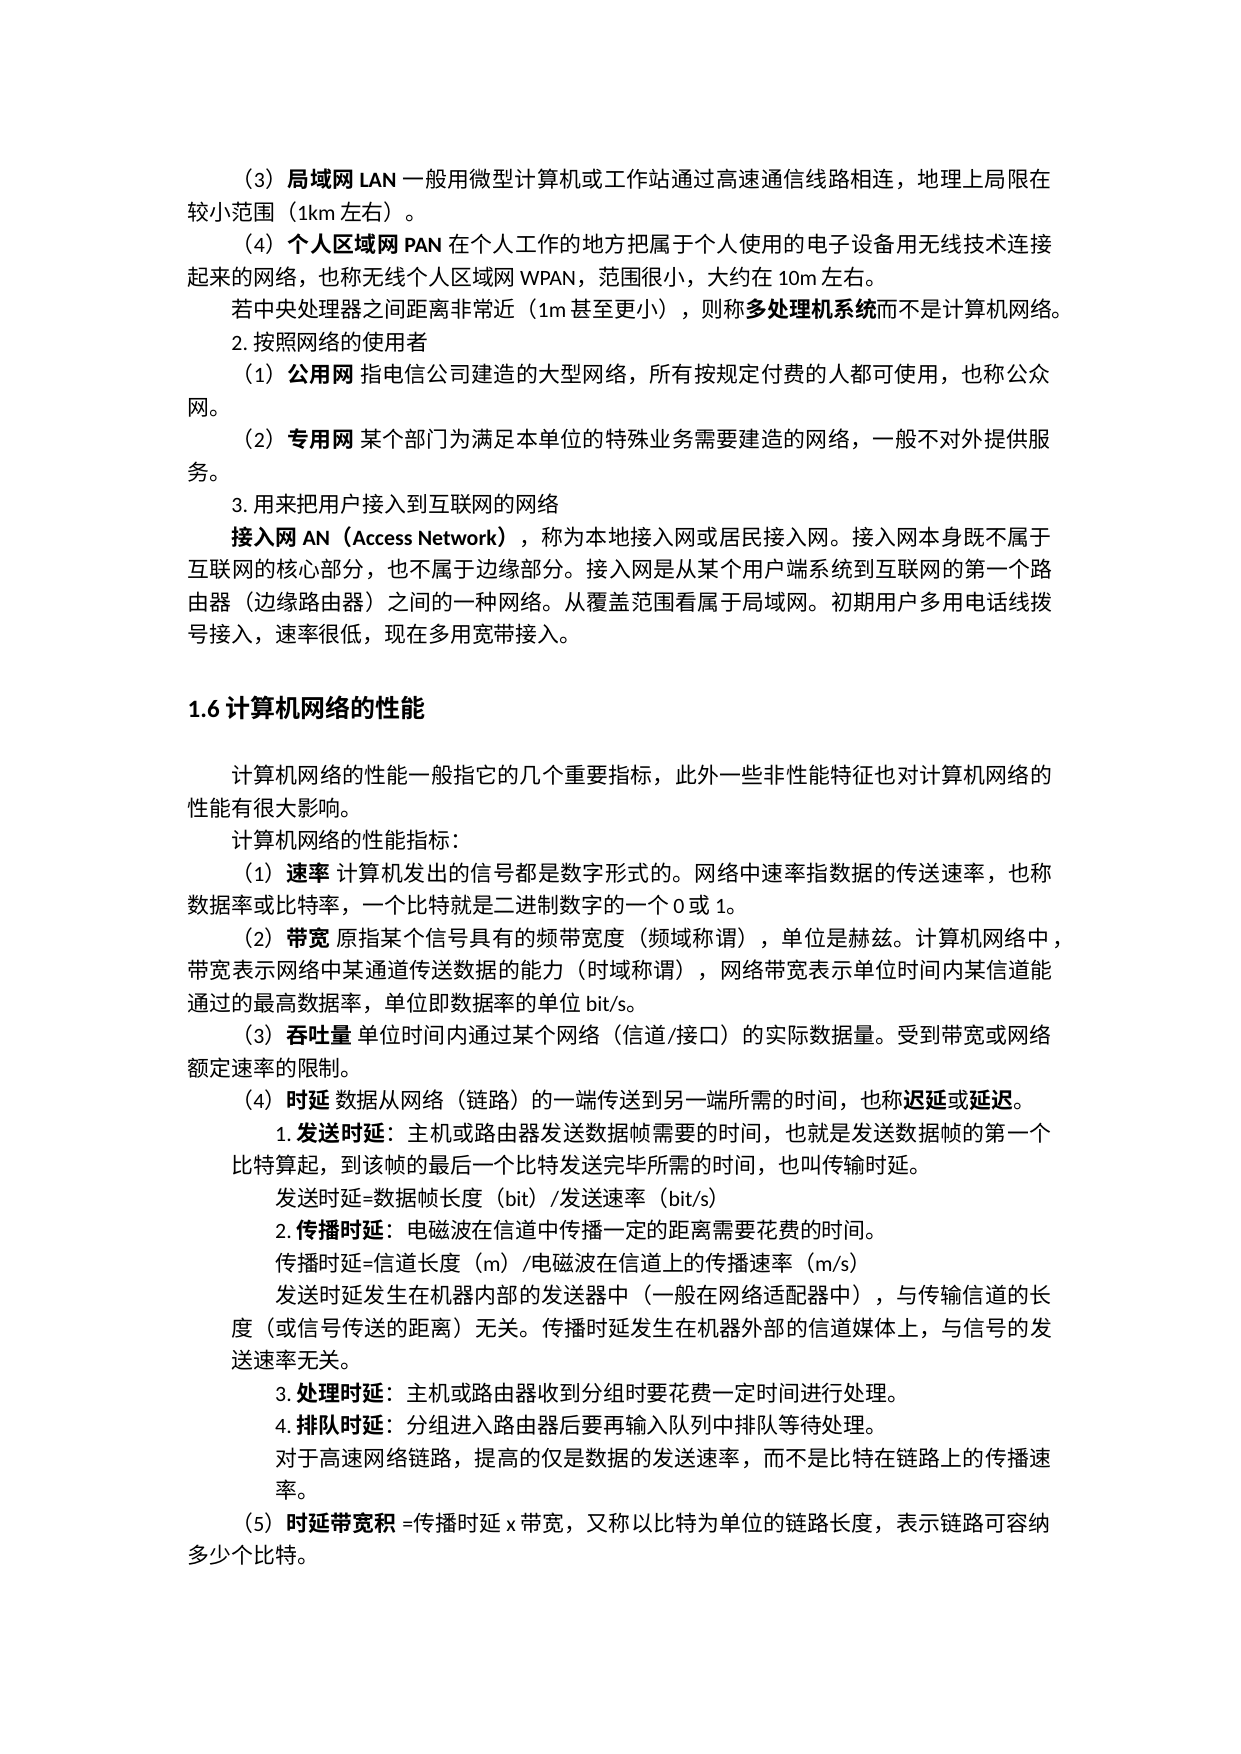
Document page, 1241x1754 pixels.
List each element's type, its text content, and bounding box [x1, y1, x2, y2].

list （3）局域网LAN 一般用微型计算机或工作站通过高速通信线路相连，地理上局限在较小范围（1km左右）。 [187, 162, 1053, 227]
list （2）专用网 某个部门为满足本单位的特殊业务需要建造的网络，一般不对外提供服务。 [187, 422, 1053, 487]
list 发送时延=数据帧长度（bit）/发送速率（bit/s） [187, 1180, 1053, 1213]
text 计算机网络的性能指标： [187, 823, 1053, 855]
list （1）公用网 指电信公司建造的大型网络，所有按规定付费的人都可使用，也称公众网。 [187, 357, 1053, 422]
list 对于高速网络链路，提高的仅是数据的发送速率，而不是比特在链路上的传播速率。 [275, 1440, 1053, 1505]
list （4）个人区域网PAN 在个人工作的地方把属于个人使用的电子设备用无线技术连接起来的网络，也称无线个人区域网WPAN，范围很小，大约在10m左右。 [187, 227, 1053, 292]
list 时延带宽积 =传播时延x带宽，又称以比特为单位的链路长度，表示链路可容纳多少个比特。 [187, 1505, 1053, 1570]
list 时延 数据从网络（链路）的一端传送到另一端所需的时间，也称迟延或延迟。 [187, 1083, 1053, 1115]
text 计算机网络的性能一般指它的几个重要指标，此外一些非性能特征也对计算机网络的性能有很大影响。 [187, 758, 1053, 823]
list 若中央处理器之间距离非常近（1m甚至更小），则称多处理机系统而不是计算机网络。 [187, 292, 1053, 324]
list 传播时延：电磁波在信道中传播一定的距离需要花费的时间。 [231, 1213, 1053, 1245]
list 排队时延：分组进入路由器后要再输入队列中排队等待处理。 [231, 1408, 1053, 1440]
list 速率 计算机发出的信号都是数字形式的。网络中速率指数据的传送速率，也称数据率或比特率，一个比特就是二进制数字的一个0或1。 [187, 855, 1053, 920]
list 吞吐量 单位时间内通过某个网络（信道/接口）的实际数据量。受到带宽或网络额定速率的限制。 [187, 1018, 1053, 1083]
list 按照网络的使用者 [187, 324, 1053, 357]
list 处理时延：主机或路由器收到分组时要花费一定时间进行处理。 [231, 1375, 1053, 1408]
list 接入网AN（Access Network），称为本地接入网或居民接入网。接入网本身既不属于互联网的核心部分，也不属于边缘部分。接入网是从某个用户端系统到互联网的第一个路由器（边缘路由器）之间的一种网络。从覆盖范围看属于局域网。初期用户多用电话线拨号接入，速率很低，现在多用宽带接入。 [187, 519, 1053, 649]
list 用来把用户接入到互联网的网络 [187, 487, 1053, 519]
list 传播时延=信道长度（m）/电磁波在信道上的传播速率（m/s） [275, 1245, 1053, 1278]
list 带宽 原指某个信号具有的频带宽度（频域称谓），单位是赫兹。计算机网络中，带宽表示网络中某通道传送数据的能力（时域称谓），网络带宽表示单位时间内某信道能通过的最高数据率，单位即数据率的单位bit/s。 [187, 920, 1053, 1018]
list 发送时延发生在机器内部的发送器中（一般在网络适配器中），与传输信道的长度（或信号传送的距离）无关。传播时延发生在机器外部的信道媒体上，与信号的发送速率无关。 [231, 1278, 1053, 1375]
list 发送时延：主机或路由器发送数据帧需要的时间，也就是发送数据帧的第一个比特算起，到该帧的最后一个比特发送完毕所需的时间，也叫传输时延。 [231, 1115, 1053, 1180]
subtitle 计算机网络的性能 [187, 674, 1053, 739]
